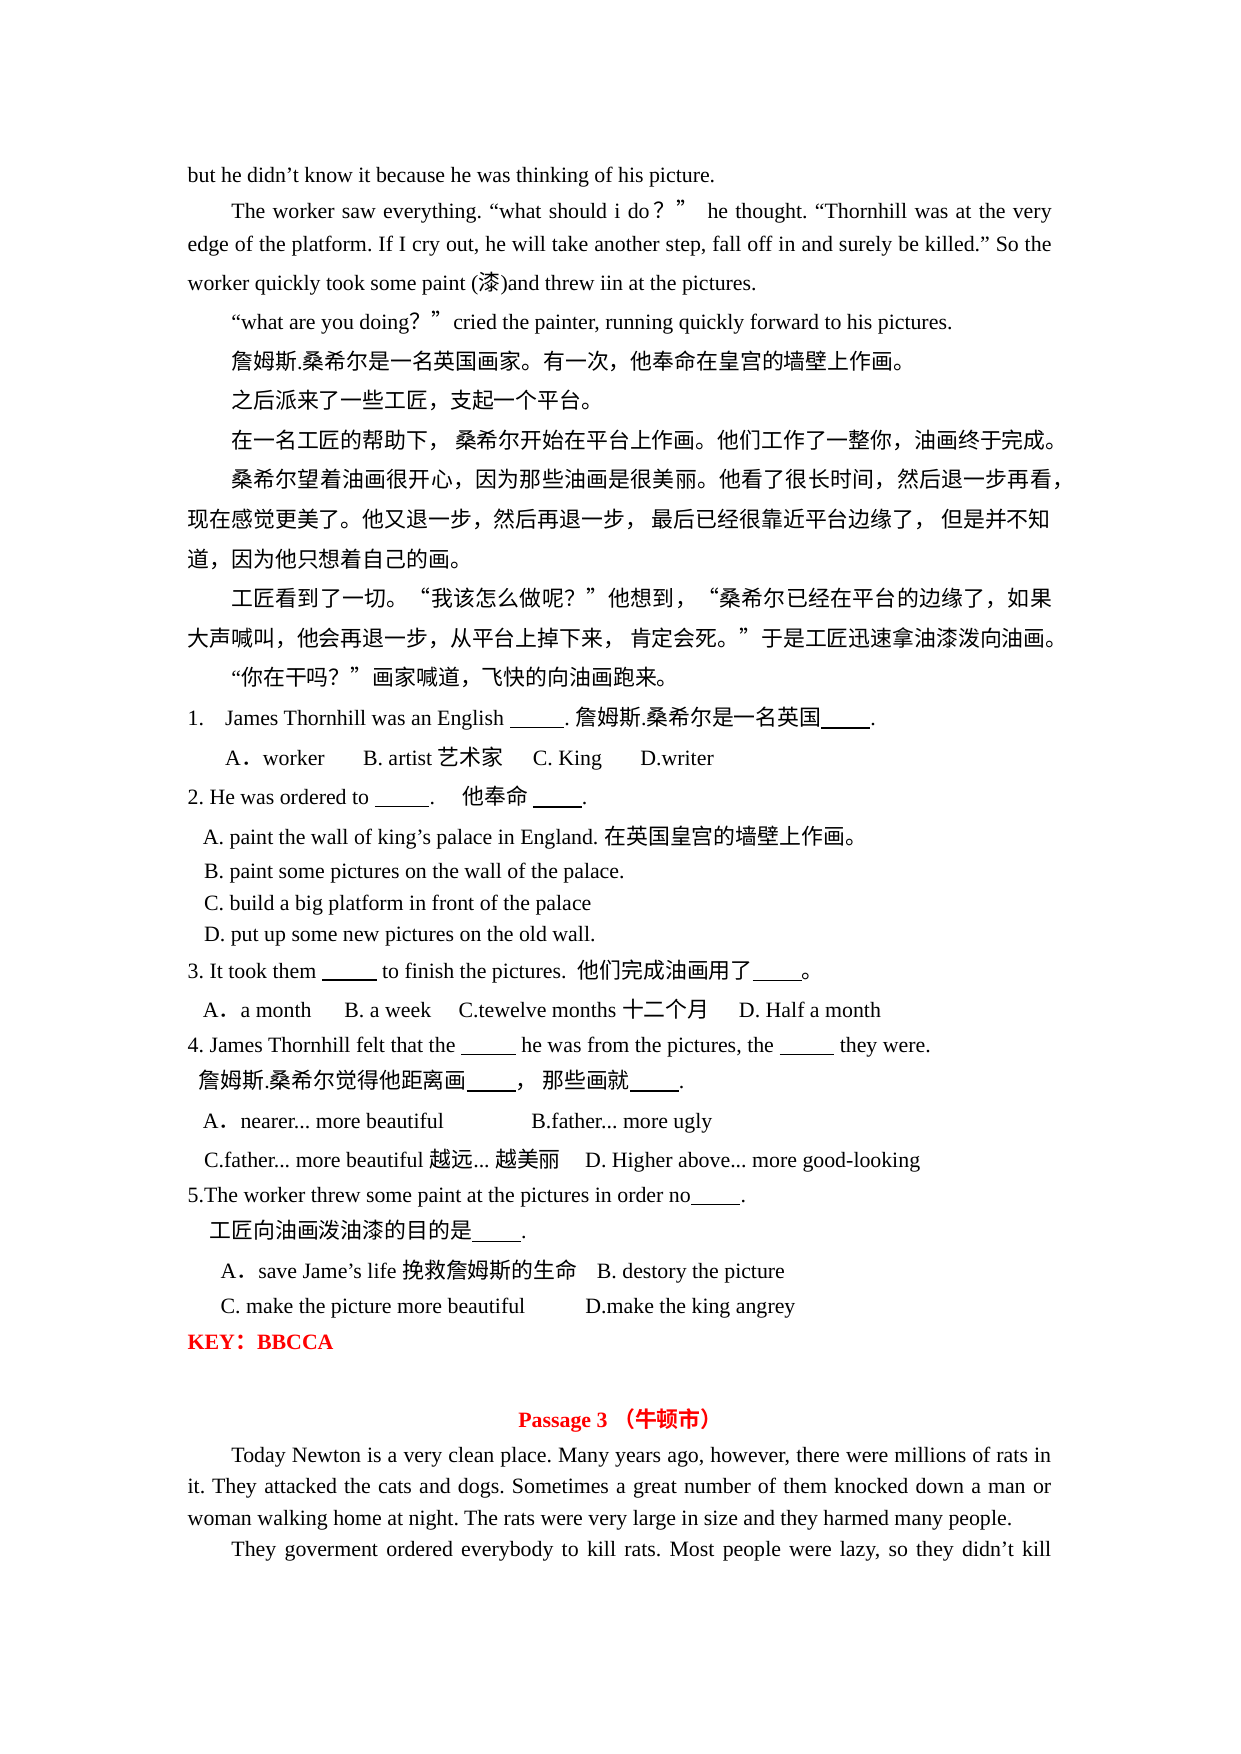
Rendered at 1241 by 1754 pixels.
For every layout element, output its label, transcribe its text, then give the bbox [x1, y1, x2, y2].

text B. paint some pictures on the wall of the palace. [187, 858, 1053, 883]
text A．nearer... more beautiful B.father... more ugly [187, 1103, 1053, 1134]
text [187, 162, 1053, 187]
text 詹姆斯.桑希尔觉得他距离画 ， 那些画就 . [187, 1063, 1053, 1095]
text 3. It took them to finish the pictures. 他们完成油画用了 。 [187, 953, 1053, 984]
text 詹姆斯.桑希尔是一名英国画家。有一次，他奉命在皇宫的墙壁上作画。 [187, 344, 1053, 375]
text KEY：BBCCA [187, 1324, 1053, 1356]
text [187, 1536, 1053, 1562]
text 5.The worker threw some paint at the pictures in order no . [187, 1182, 1053, 1207]
text 2. He was ordered to . 他奉命 . [187, 779, 1053, 811]
text “你在干吗？”画家喊道，飞快的向油画跑来。 [187, 660, 1053, 692]
text D. put up some new pictures on the old wall. [187, 921, 1053, 946]
text C.father... more beautiful 越远... 越美丽 D. Higher above... more good-looking [187, 1142, 1053, 1174]
text The worker saw everything. “what should i do？” he thought. “Thornhill was at the very edge of the platform. If I cry out, he will take another step, fall off in and surely be killed.” So the worker quickly took some paint (漆)and threw iin at the pictures. [187, 193, 1053, 296]
text A. paint the wall of king’s palace in England. 在英国皇宫的墙壁上作画。 [187, 819, 1053, 850]
text 工匠向油画泼油漆的目的是 . [187, 1213, 1053, 1245]
text Today Newton is a very clean place. Many years ago, however, there were millions of rats in it. They attacked the cats and dogs. Sometimes a great number of them knocked down a man or woman walking home at night. The rats were very large in size and they harmed many people. [187, 1442, 1053, 1530]
list James Thornhill was an English . 詹姆斯.桑希尔是一名英国 . [187, 700, 1053, 732]
text A．a month B. a week C.tewelve months 十二个月 D. Half a month [187, 992, 1053, 1024]
text 4. James Thornhill felt that the he was from the pictures, the they were. [187, 1032, 1053, 1057]
text Passage 3 （牛顿市） [187, 1402, 1053, 1434]
text 工匠看到了一切。“我该怎么做呢？”他想到，“桑希尔已经在平台的边缘了，如果大声喊叫，他会再退一步，从平台上掉下来， 肯定会死。”于是工匠迅速拿油漆泼向油画。 [187, 581, 1053, 652]
text C. make the picture more beautiful D.make the king angrey [187, 1293, 1053, 1318]
text 之后派来了一些工匠，支起一个平台。 [187, 383, 1053, 415]
text “what are you doing？”cried the painter, running quickly forward to his pictures. [187, 304, 1053, 336]
text C. build a big platform in front of the palace [187, 890, 1053, 915]
text A．save Jame’s life 挽救詹姆斯的生命 B. destory the picture [187, 1253, 1053, 1285]
text 桑希尔望着油画很开心，因为那些油画是很美丽。他看了很长时间，然后退一步再看，现在感觉更美了。他又退一步，然后再退一步， 最后已经很靠近平台边缘了， 但是并不知道，因为他只想着自己的画。 [187, 462, 1053, 573]
text 在一名工匠的帮助下， 桑希尔开始在平台上作画。他们工作了一整你，油画终于完成。 [187, 423, 1053, 454]
text A．worker B. artist 艺术家 C. King D.writer [225, 739, 1053, 771]
